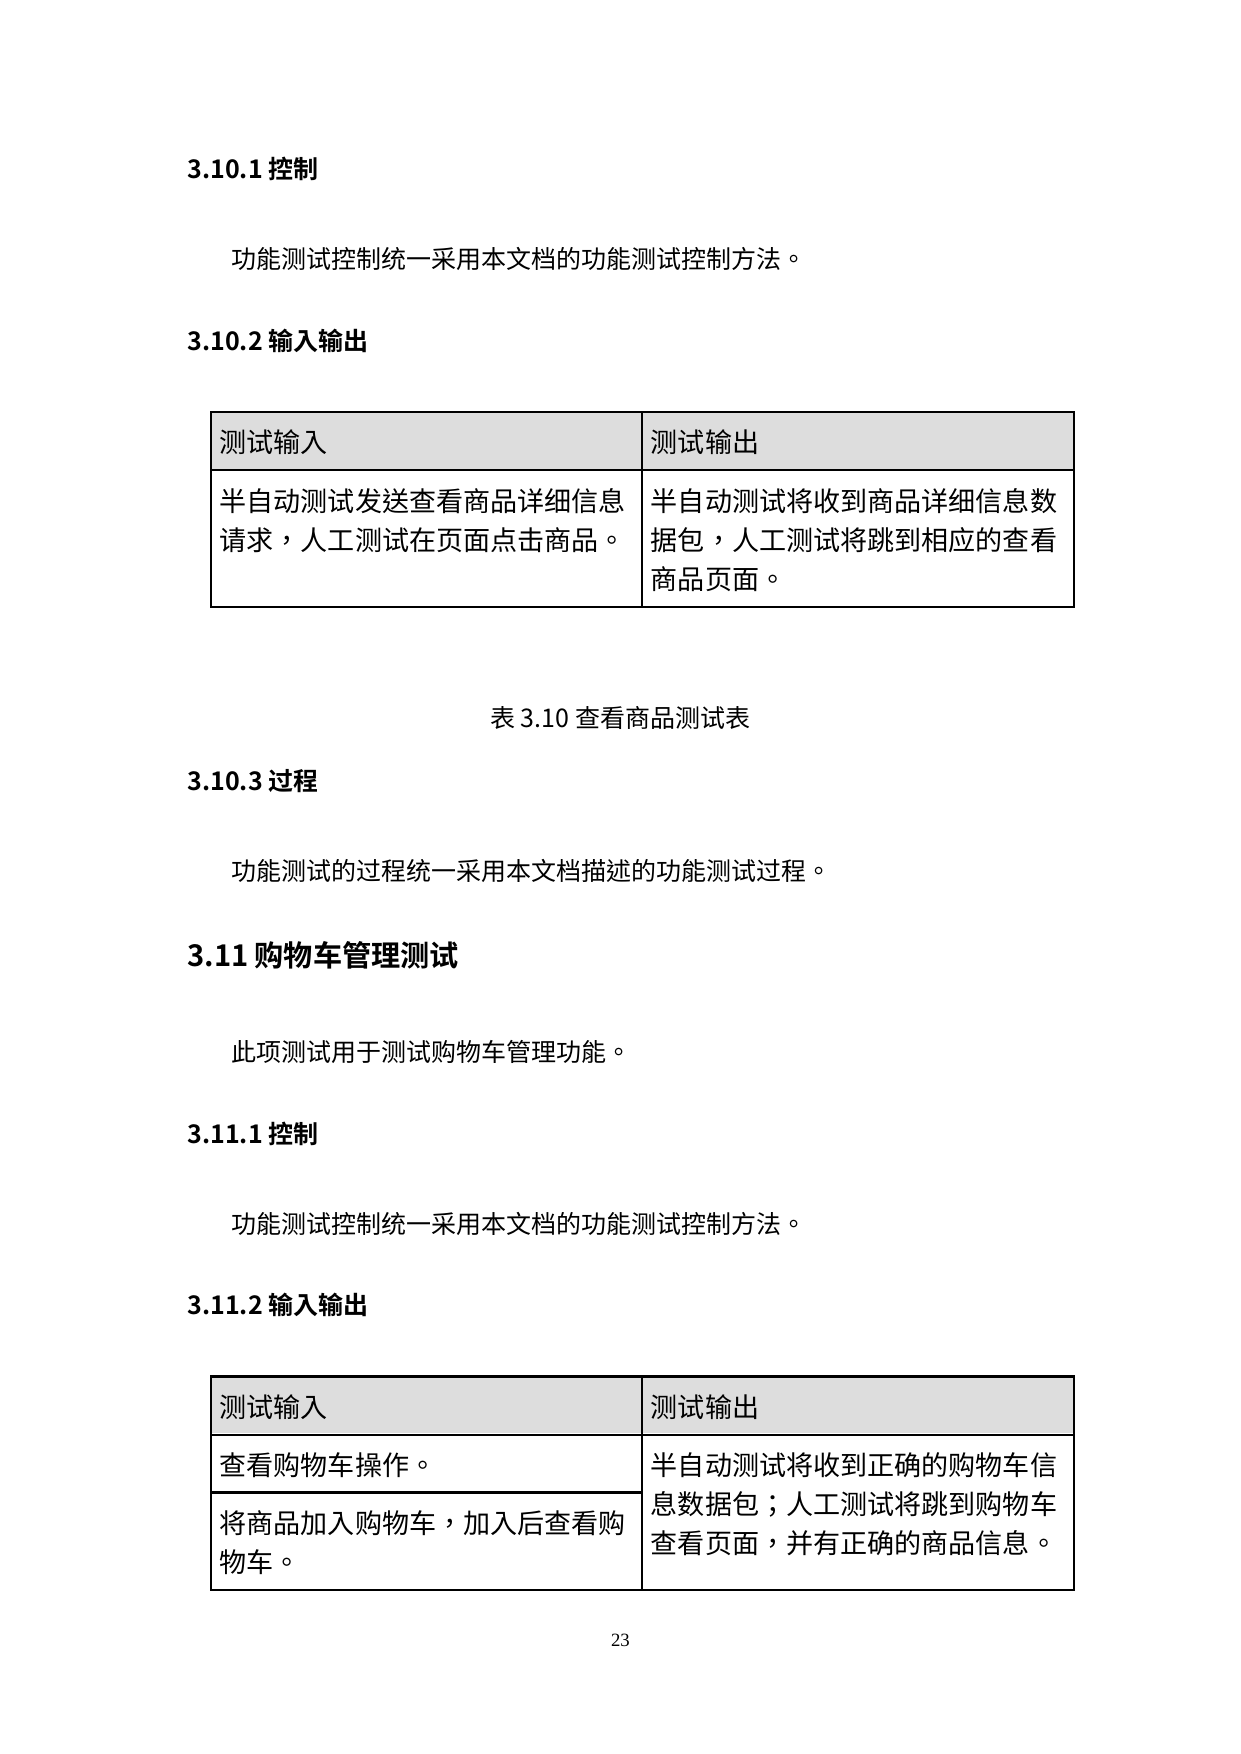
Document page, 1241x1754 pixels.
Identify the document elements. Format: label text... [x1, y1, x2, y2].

text 功能测试控制统一采用本文档的功能测试控制方法。 [187, 240, 1053, 276]
subtitle 3.11购物车管理测试 [187, 933, 1053, 975]
subtitle 3.10.2输入输出 [187, 321, 1053, 357]
table_header 测试输入 [212, 1378, 641, 1433]
subtitle 3.11.2输入输出 [187, 1286, 1053, 1322]
text 此项测试用于测试购物车管理功能。 [187, 1033, 1053, 1069]
table_cell 半自动测试将收到商品详细信息数据包，人工测试将跳到相应的查看商品页面。 [643, 471, 1073, 606]
table_header 测试输出 [643, 413, 1073, 469]
text 功能测试的过程统一采用本文档描述的功能测试过程。 [187, 851, 1053, 887]
subtitle 3.10.1控制 [187, 150, 1053, 186]
text 表3.10 查看商品测试表 [187, 698, 1053, 734]
table_header 测试输入 [212, 413, 641, 469]
table_cell 半自动测试将收到正确的购物车信息数据包；人工测试将跳到购物车查看页面，并有正确的商品信息。 正确的购物车（商品）信息指：加入商品后购物车内有此商品；修改商品数量后购物车内显示商品数量为修改后值；删除商品后购物车内此商品消失；清空购物车后购物车内所有商品消失。 [643, 1436, 1073, 1589]
table_cell 半自动测试发送查看商品详细信息请求，人工测试在页面点击商品。 [212, 471, 641, 606]
text 功能测试控制统一采用本文档的功能测试控制方法。 [187, 1204, 1053, 1240]
table_header 测试输出 [643, 1378, 1073, 1433]
subtitle 3.11.1控制 [187, 1114, 1053, 1151]
subtitle 3.10.3过程 [187, 761, 1053, 798]
table_cell 查看购物车操作。 [212, 1436, 641, 1491]
table_cell 将商品加入购物车，加入后查看购物车。 [212, 1494, 641, 1589]
